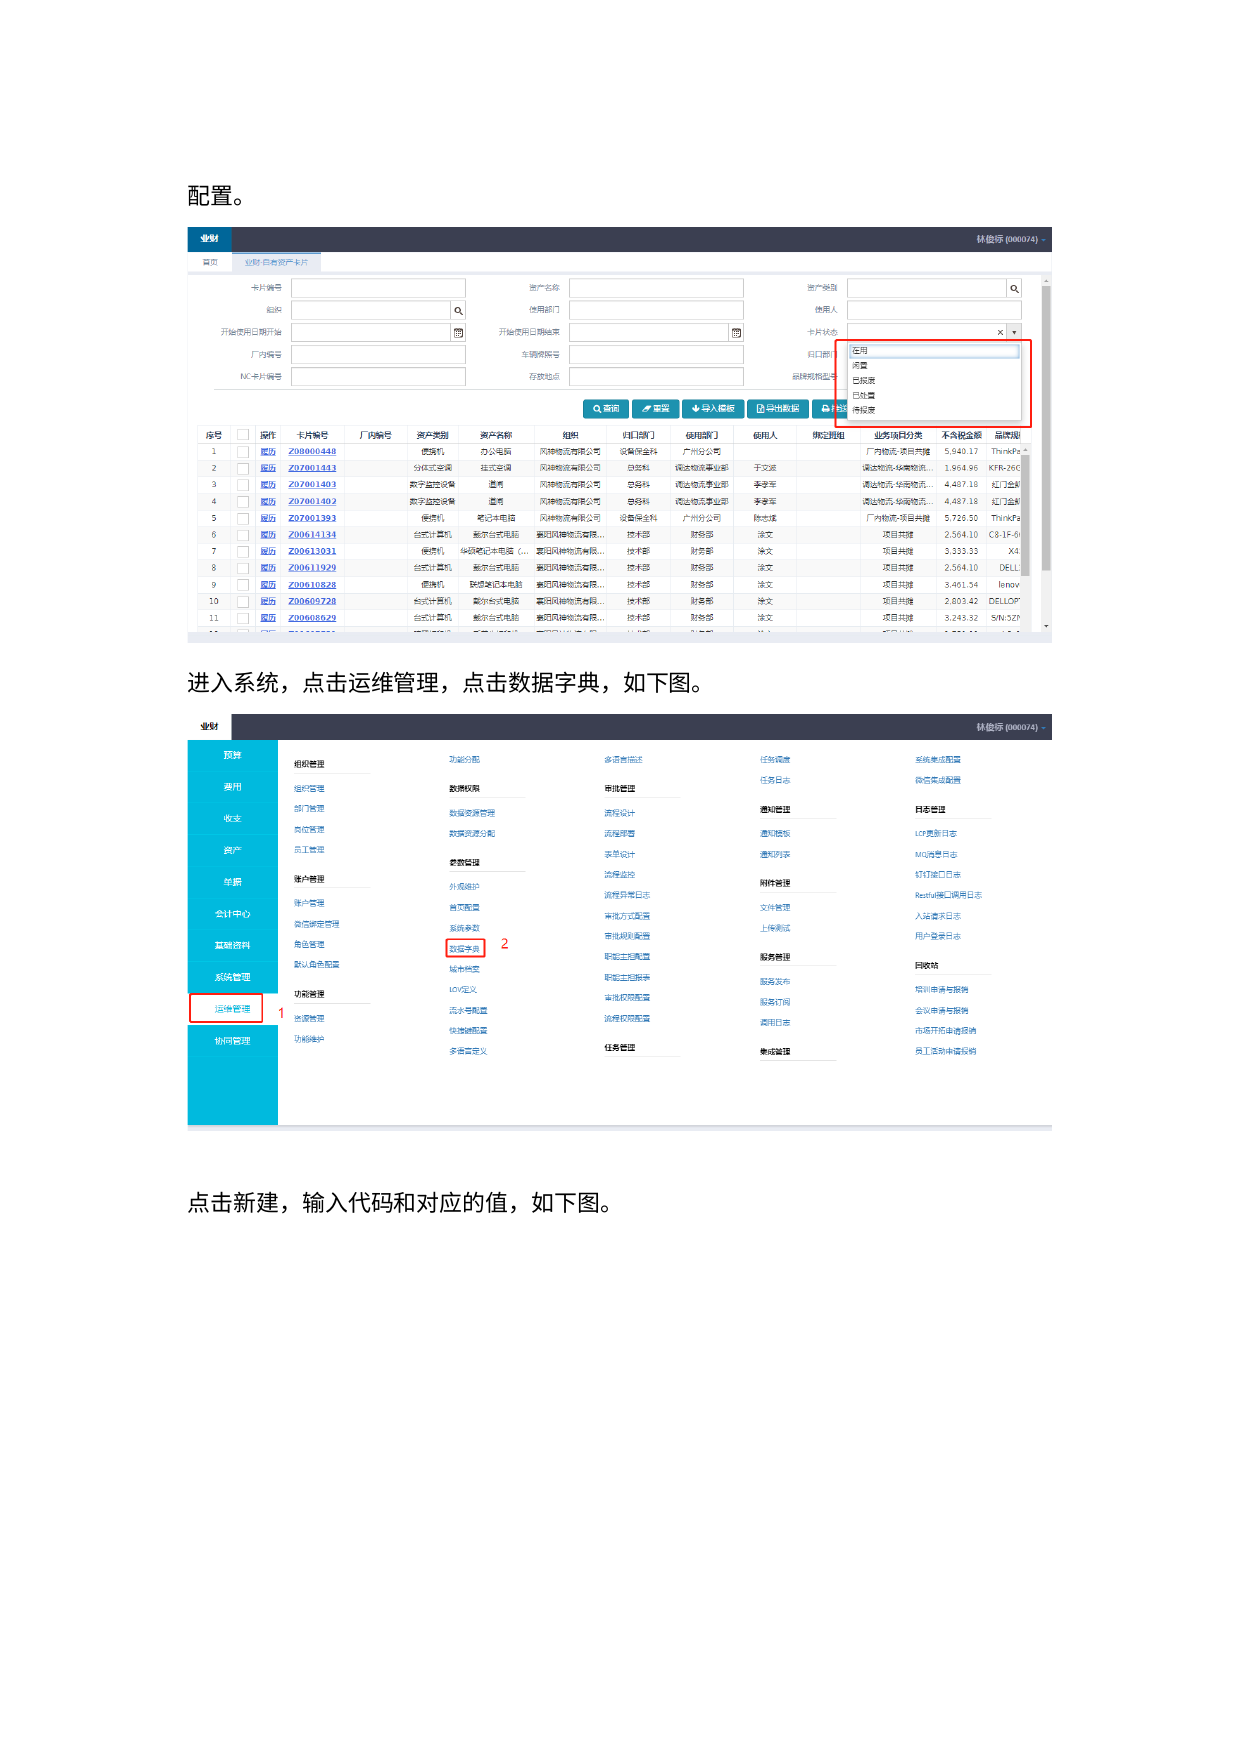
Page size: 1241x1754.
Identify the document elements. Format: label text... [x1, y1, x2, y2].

text 点击新建，输入代码和对应的值，如下图。 [187, 1169, 1053, 1234]
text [187, 162, 1053, 227]
text 进入系统，点击运维管理，点击数据字典，如下图。 [187, 649, 1053, 714]
picture [187, 714, 1052, 1131]
picture [187, 227, 1052, 643]
